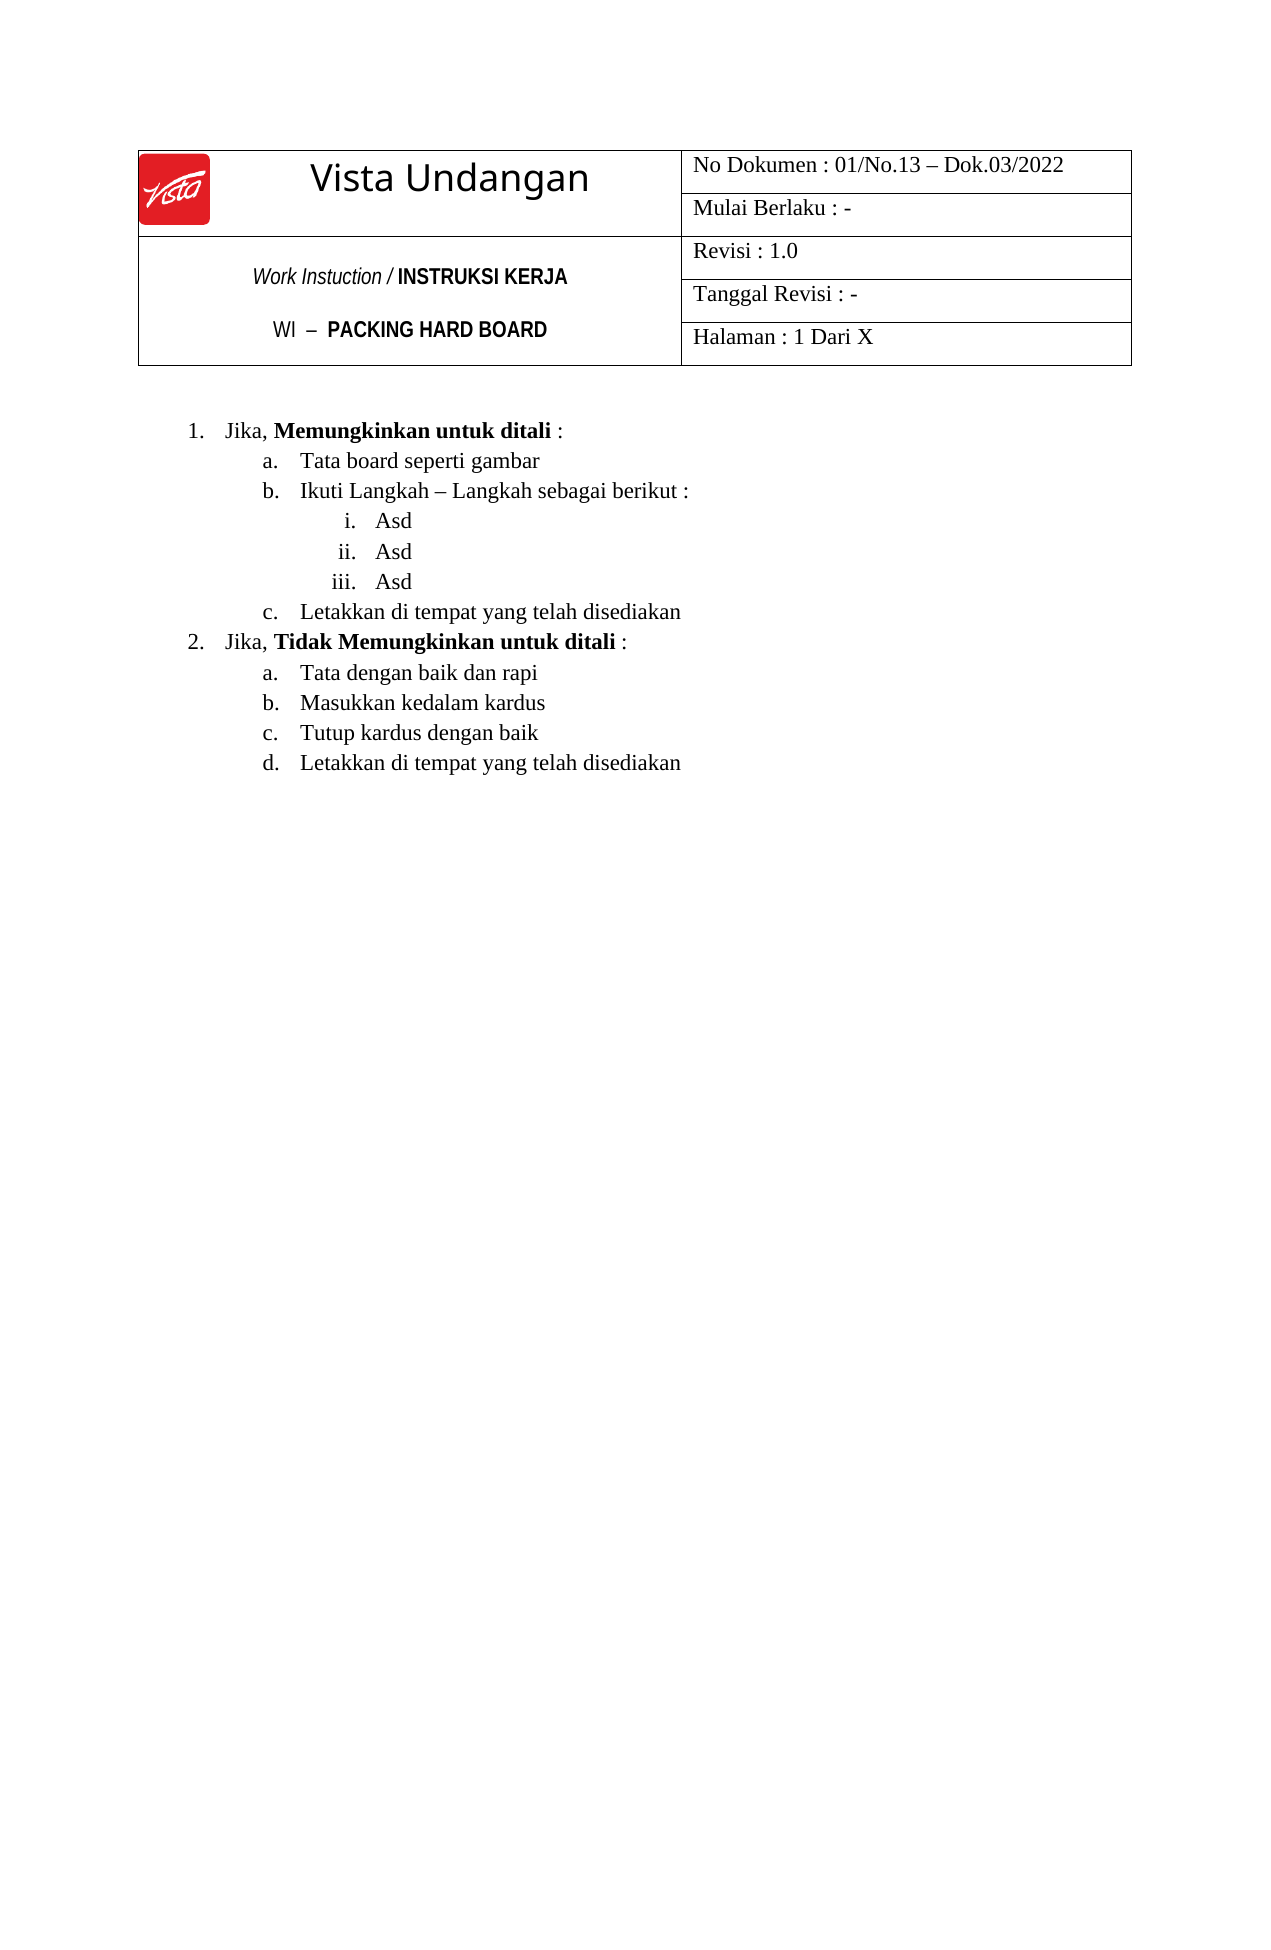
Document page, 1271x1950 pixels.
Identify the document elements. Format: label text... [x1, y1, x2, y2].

list Tata board seperti gambar [262, 447, 1121, 473]
list Ikuti Langkah – Langkah sebagai berikut : [262, 477, 1121, 504]
list Asd [356, 538, 1121, 564]
list Tutup kardus dengan baik [262, 719, 1121, 745]
list Asd [356, 568, 1121, 594]
list Tata dengan baik dan rapi [262, 659, 1121, 685]
table_cell Mulai Berlaku : - [682, 194, 1131, 236]
table_cell Work Instuction / INSTRUKSI KERJA WI – PACKING HARD BOARD [139, 237, 681, 365]
list Jika, Memungkinkan untuk ditali : [187, 417, 1121, 443]
list Letakkan di tempat yang telah disediakan [262, 749, 1121, 776]
table_cell Tanggal Revisi : - [682, 280, 1131, 322]
list Letakkan di tempat yang telah disediakan [262, 598, 1121, 624]
list Jika, Tidak Memungkinkan untuk ditali : [187, 628, 1121, 655]
list Masukkan kedalam kardus [262, 689, 1121, 715]
table_header Vista Undangan [139, 151, 681, 236]
table_cell Revisi : 1.0 [682, 237, 1131, 279]
table_cell Halaman : 1 Dari X [682, 323, 1131, 365]
table_header No Dokumen : 01/No.13 – Dok.03/2022 [682, 151, 1131, 193]
list Asd [356, 508, 1121, 534]
